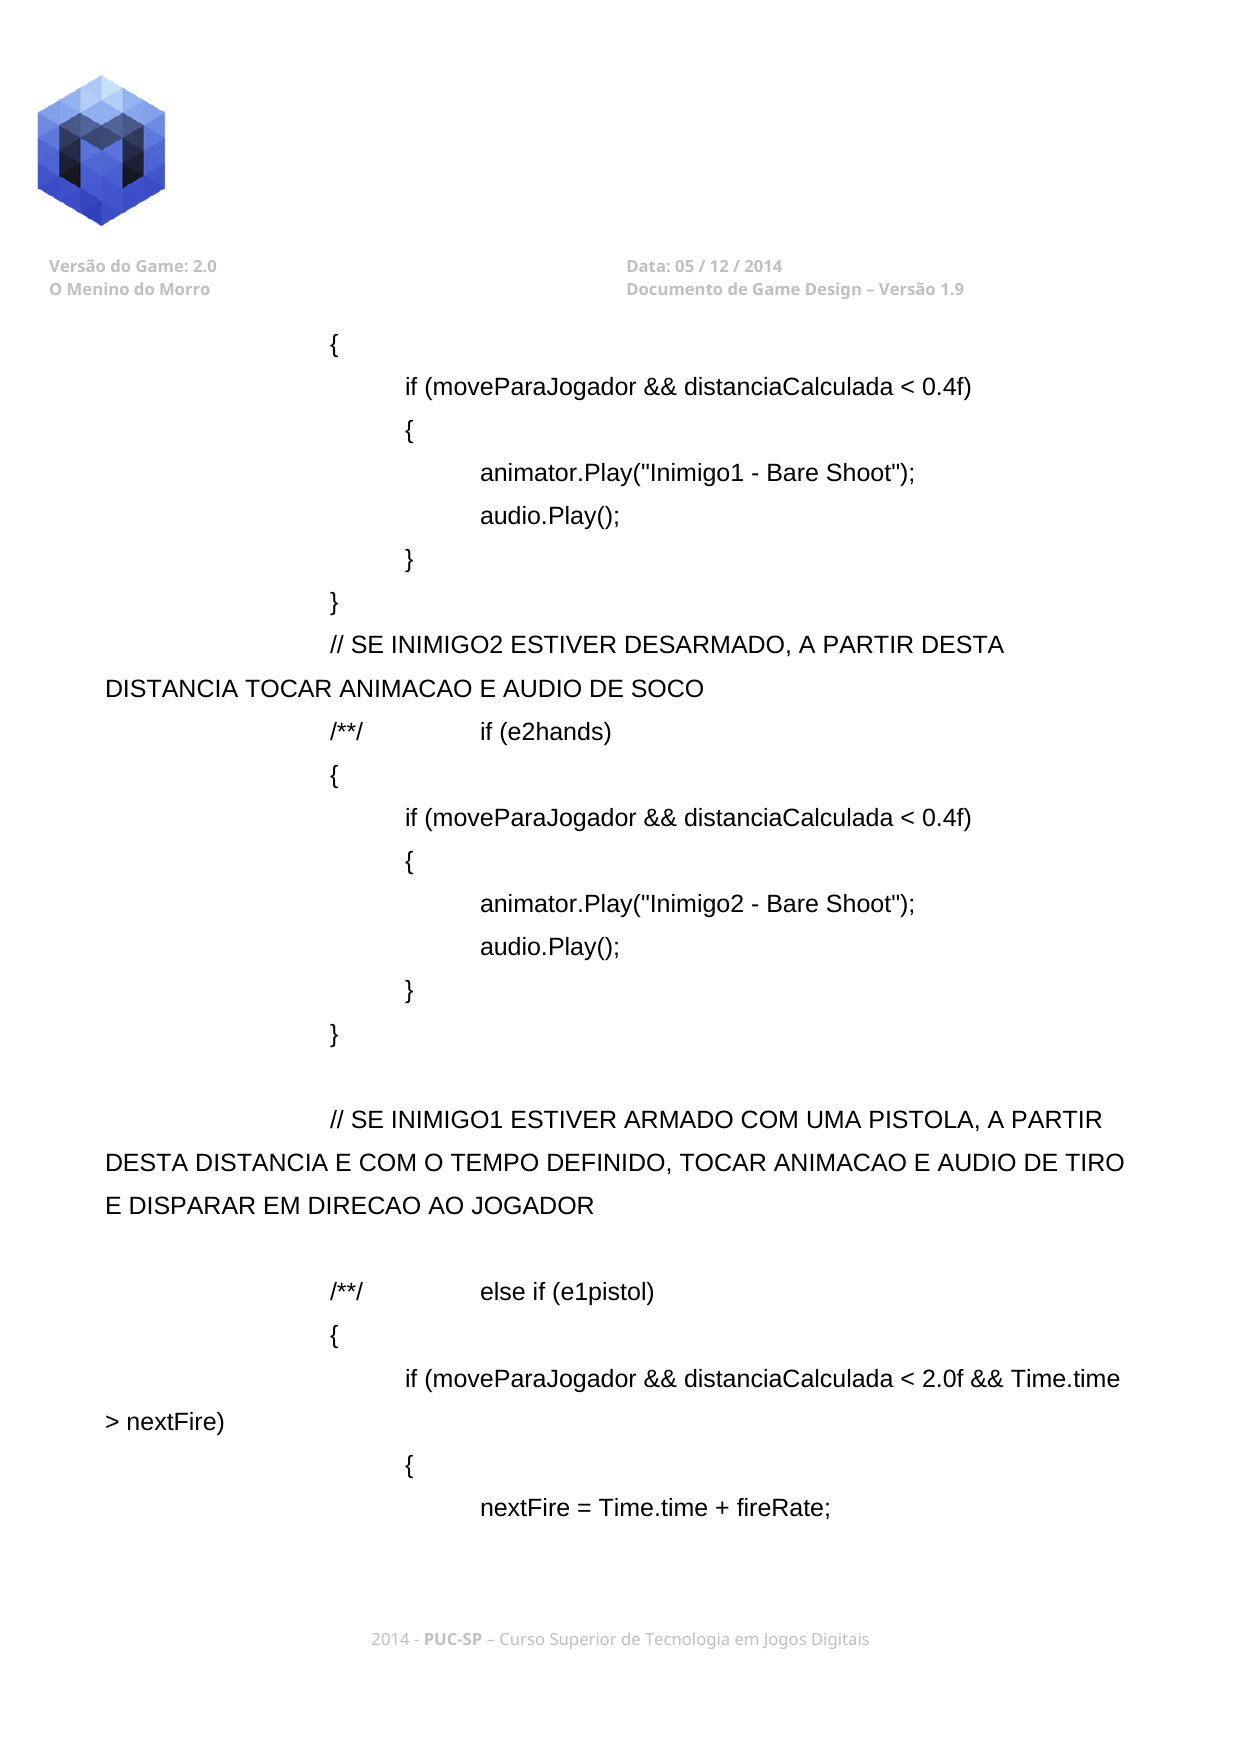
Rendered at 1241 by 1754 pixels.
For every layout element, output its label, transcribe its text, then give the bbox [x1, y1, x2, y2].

picture [37, 75, 165, 226]
